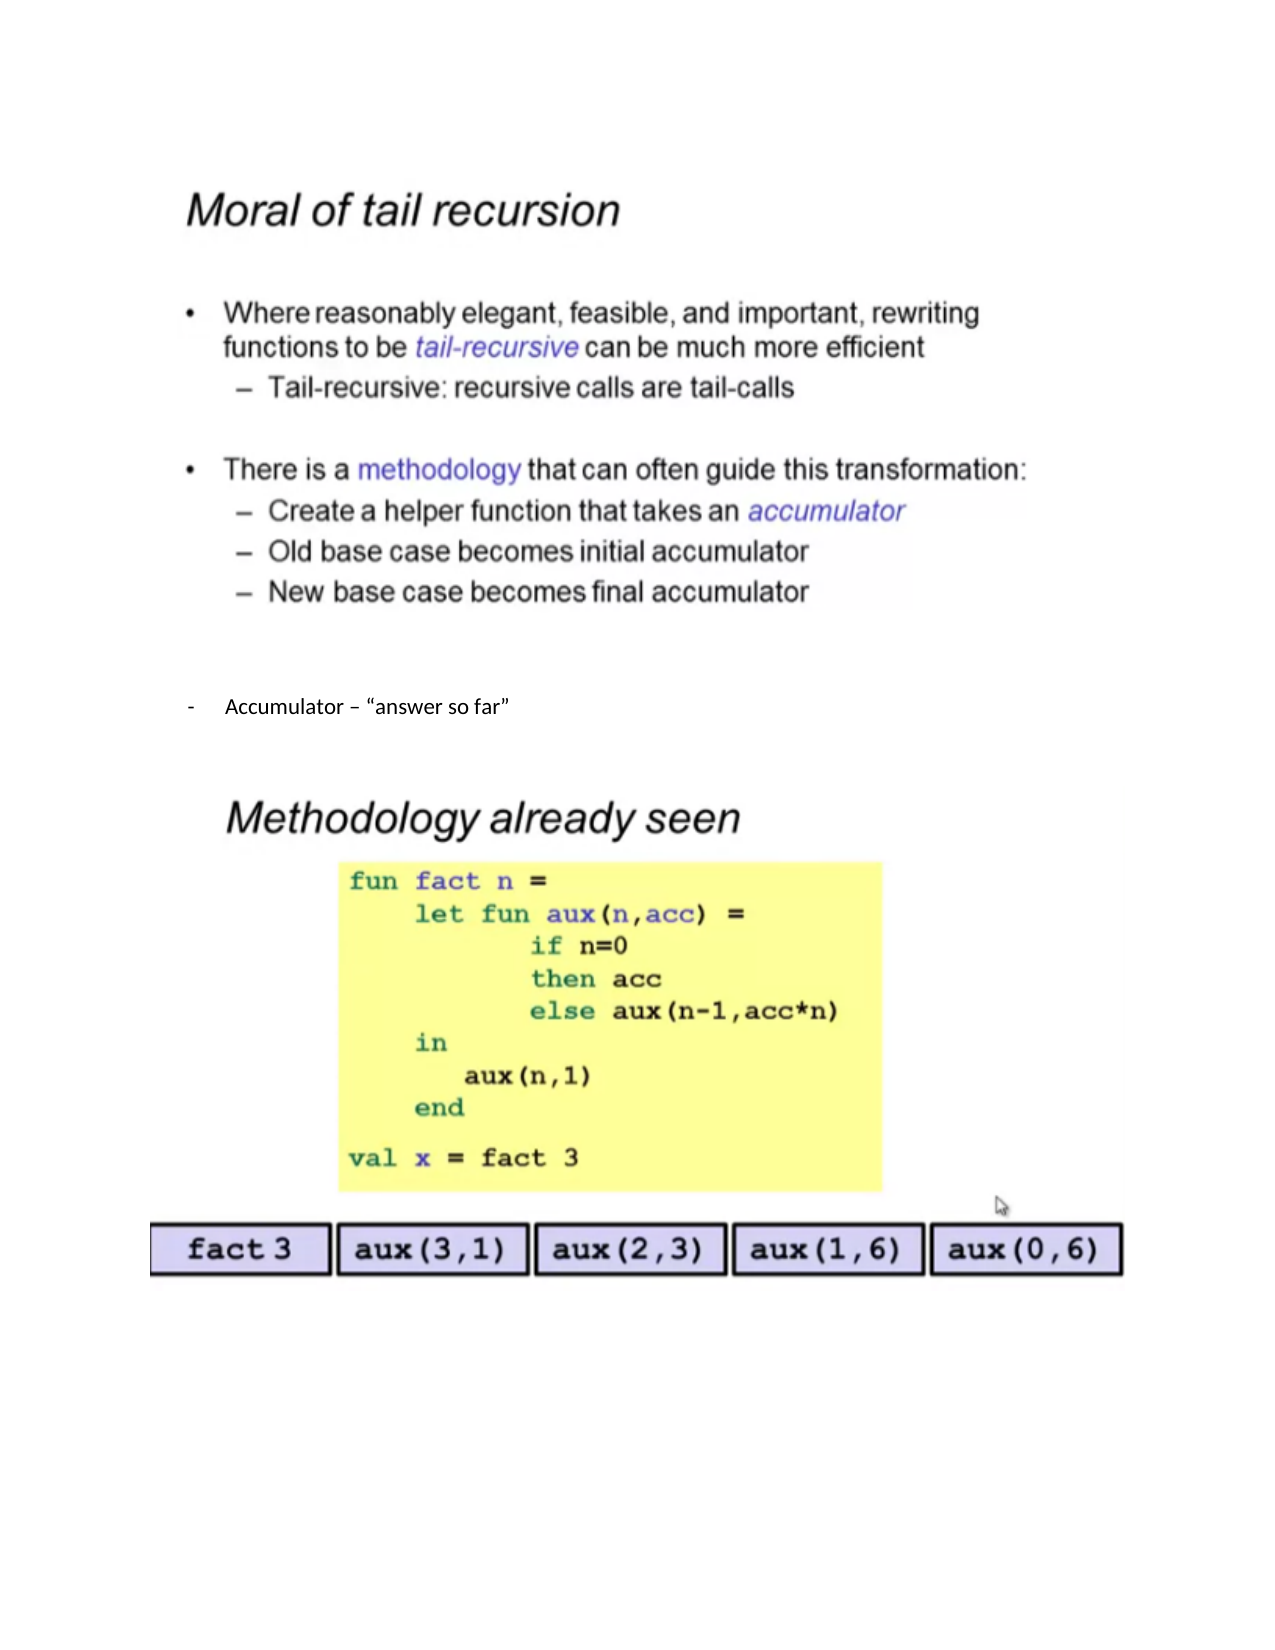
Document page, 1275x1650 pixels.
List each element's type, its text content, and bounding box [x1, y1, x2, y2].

picture [150, 786, 1125, 1291]
list Accumulator – “answer so far” [187, 692, 1125, 720]
picture [150, 150, 1066, 674]
